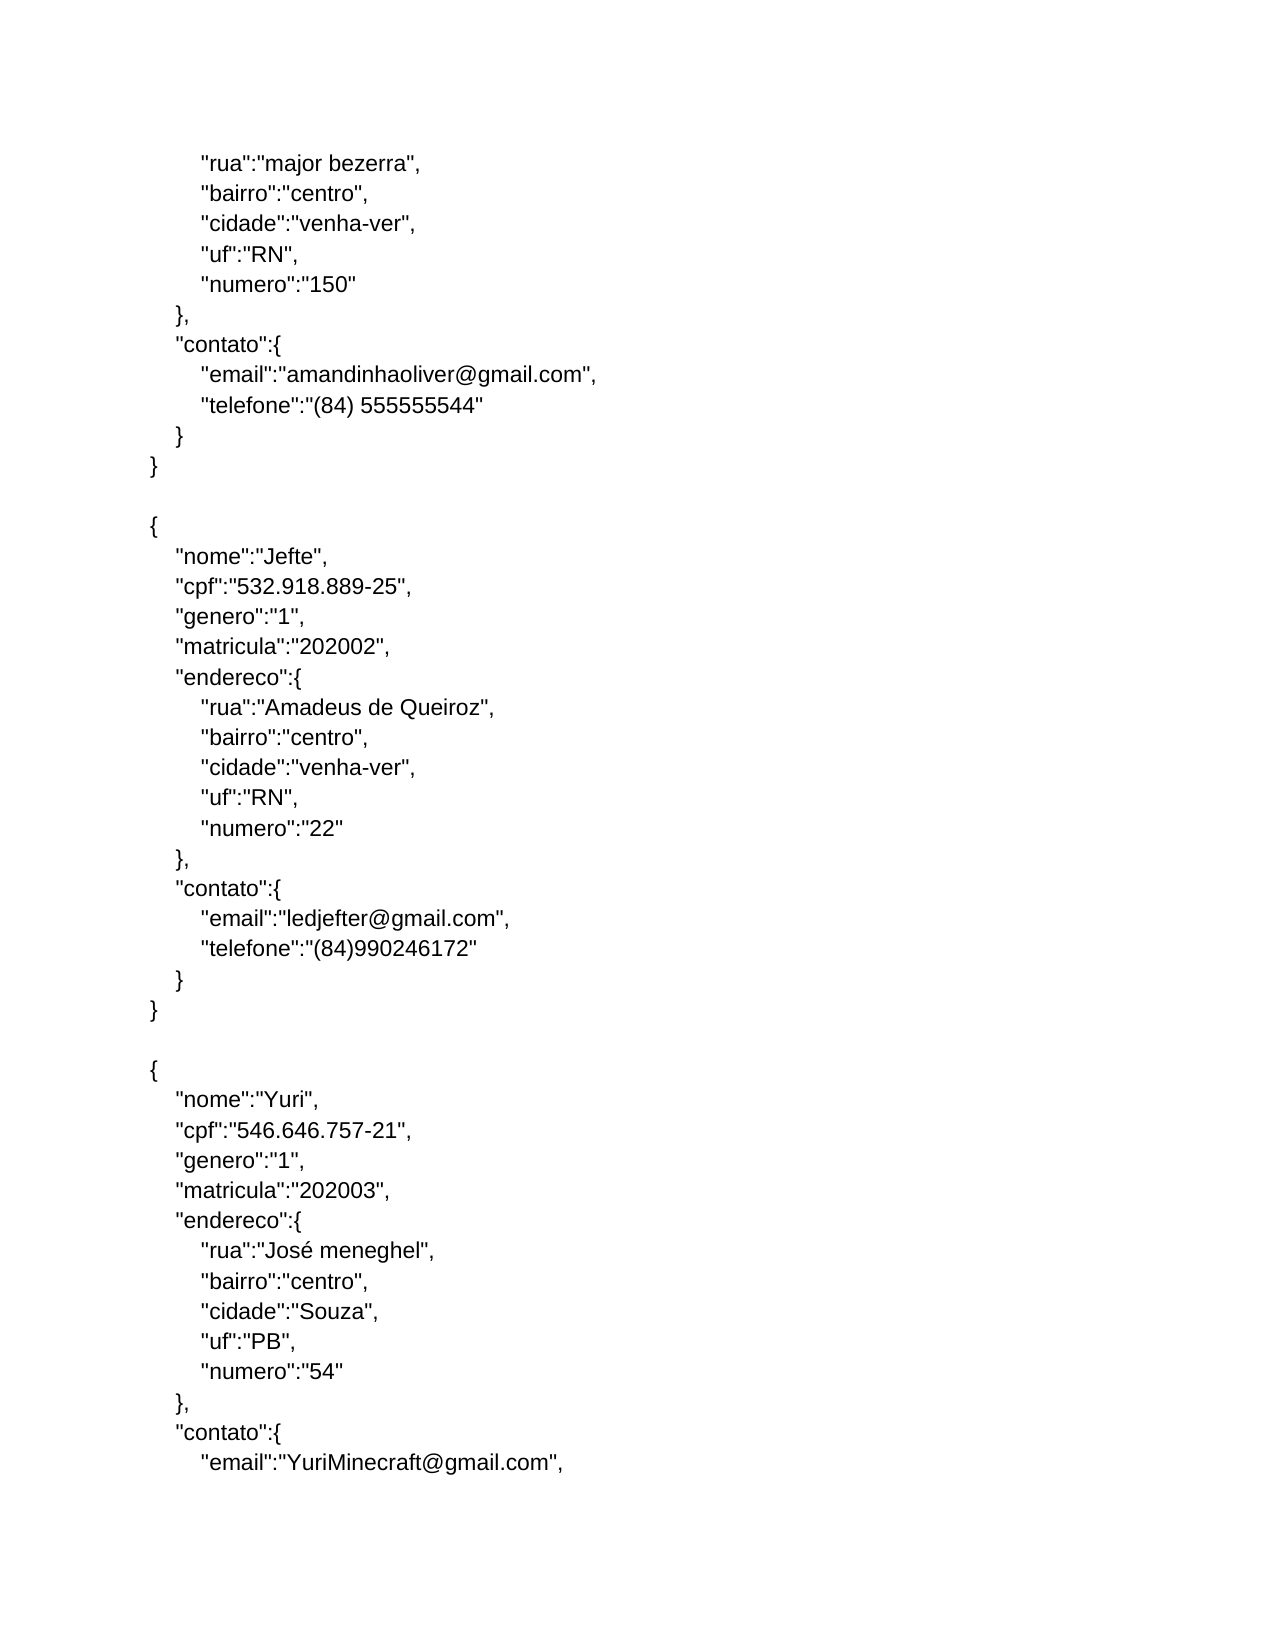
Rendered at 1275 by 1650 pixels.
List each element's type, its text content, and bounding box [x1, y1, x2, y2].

text "nome":"Jefte", [150, 543, 1125, 569]
text "genero":"1", [150, 603, 1125, 629]
text "email":"amandinhaoliver@gmail.com", [150, 361, 1125, 388]
text "numero":"54" [150, 1358, 1125, 1385]
text } [150, 452, 1125, 478]
text "endereco":{ [150, 663, 1125, 690]
text } [150, 996, 1125, 1022]
text "rua":"major bezerra", [150, 150, 1125, 176]
text "contato":{ [150, 1419, 1125, 1445]
text "email":"ledjefter@gmail.com", [150, 905, 1125, 932]
text "uf":"PB", [150, 1328, 1125, 1354]
text { [150, 1056, 1125, 1083]
text "contato":{ [150, 331, 1125, 358]
text { [150, 512, 1125, 539]
text } [150, 966, 1125, 992]
text "matricula":"202002", [150, 633, 1125, 660]
text "numero":"150" [150, 271, 1125, 297]
text }, [150, 301, 1125, 327]
text "bairro":"centro", [150, 724, 1125, 750]
text }, [150, 1388, 1125, 1415]
text } [150, 422, 1125, 448]
text "cidade":"venha-ver", [150, 754, 1125, 781]
text }, [150, 845, 1125, 871]
text "cidade":"venha-ver", [150, 210, 1125, 237]
text "uf":"RN", [150, 241, 1125, 267]
text "rua":"Amadeus de Queiroz", [150, 694, 1125, 720]
text "matricula":"202003", [150, 1177, 1125, 1203]
text "genero":"1", [150, 1147, 1125, 1173]
text "contato":{ [150, 875, 1125, 901]
text "bairro":"centro", [150, 1268, 1125, 1294]
text "endereco":{ [150, 1207, 1125, 1234]
text "telefone":"(84) 555555544" [150, 392, 1125, 418]
text "cpf":"546.646.757-21", [150, 1117, 1125, 1143]
text "nome":"Yuri", [150, 1086, 1125, 1113]
text "bairro":"centro", [150, 180, 1125, 207]
text "cidade":"Souza", [150, 1298, 1125, 1324]
text "rua":"José meneghel", [150, 1237, 1125, 1264]
text "email":"YuriMinecraft@gmail.com", [150, 1449, 1125, 1475]
text "telefone":"(84)990246172" [150, 935, 1125, 962]
text "cpf":"532.918.889-25", [150, 573, 1125, 599]
text "uf":"RN", [150, 784, 1125, 811]
text "numero":"22" [150, 814, 1125, 841]
